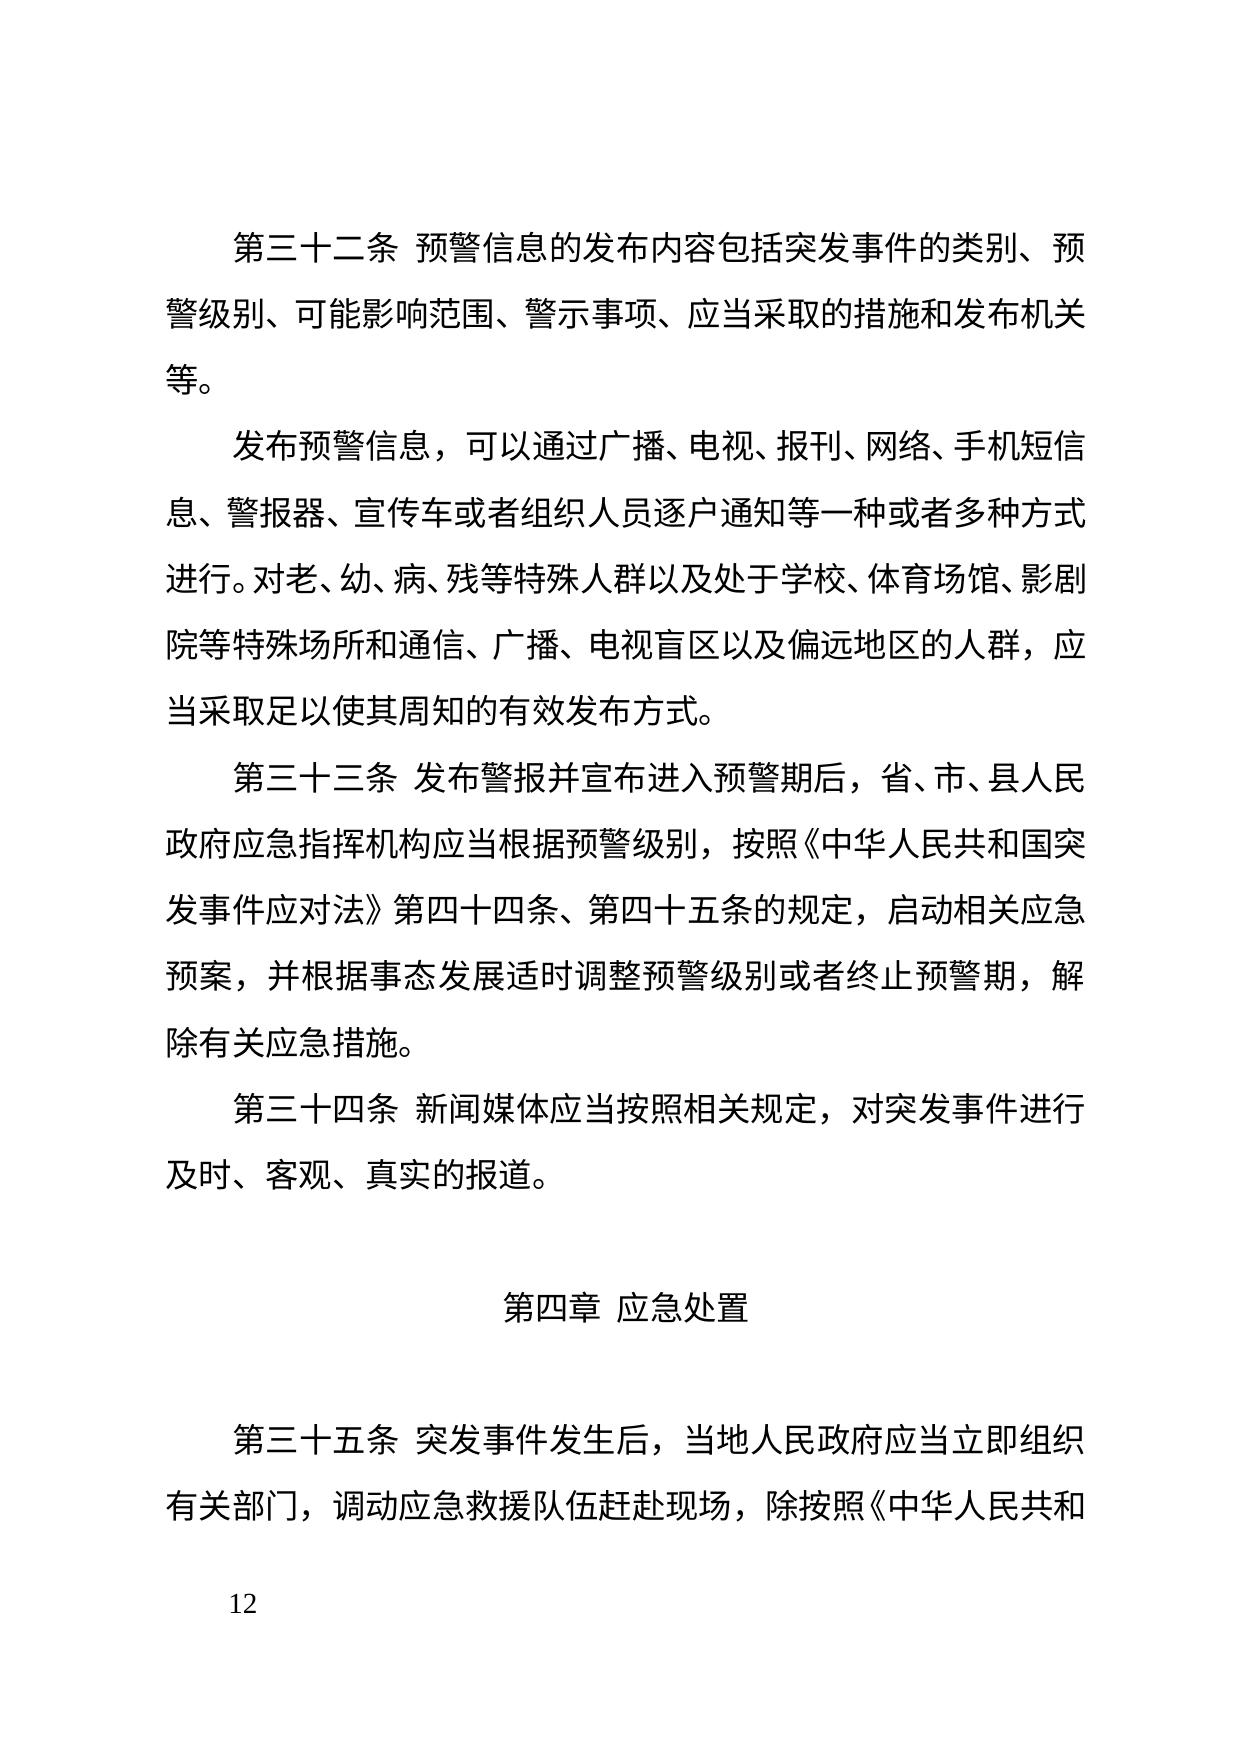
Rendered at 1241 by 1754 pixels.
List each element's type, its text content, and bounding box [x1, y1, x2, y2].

text 第三十二条 预警信息的发布内容包括突发事件的类别、预警级别、可能影响范围、警示事项、应当采取的措施和发布机关等。 [165, 345, 1087, 544]
text 第四章 应急处置 [165, 1405, 1087, 1471]
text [165, 213, 1087, 345]
text 第三十四条 新闻媒体应当按照相关规定，对突发事件进行及时、客观、真实的报道。 [165, 1206, 1087, 1339]
text 第三十三条 发布警报并宣布进入预警期后，省、市、县人民政府应急指挥机构应当根据预警级别，按照《中华人民共和国突发事件应对法》第四十四条、第四十五条的规定，启动相关应急预案，并根据事态发展适时调整预警级别或者终止预警期，解除有关应急措施。 [165, 875, 1087, 1206]
text 发布预警信息，可以通过广播、电视、报刊、网络、手机短信息、警报器、宣传车或者组织人员逐户通知等一种或者多种方式进行。对老、幼、病、残等特殊人群以及处于学校、体育场馆、影剧院等特殊场所和通信、广播、电视盲区以及偏远地区的人群，应当采取足以使其周知的有效发布方式。 [165, 544, 1087, 875]
